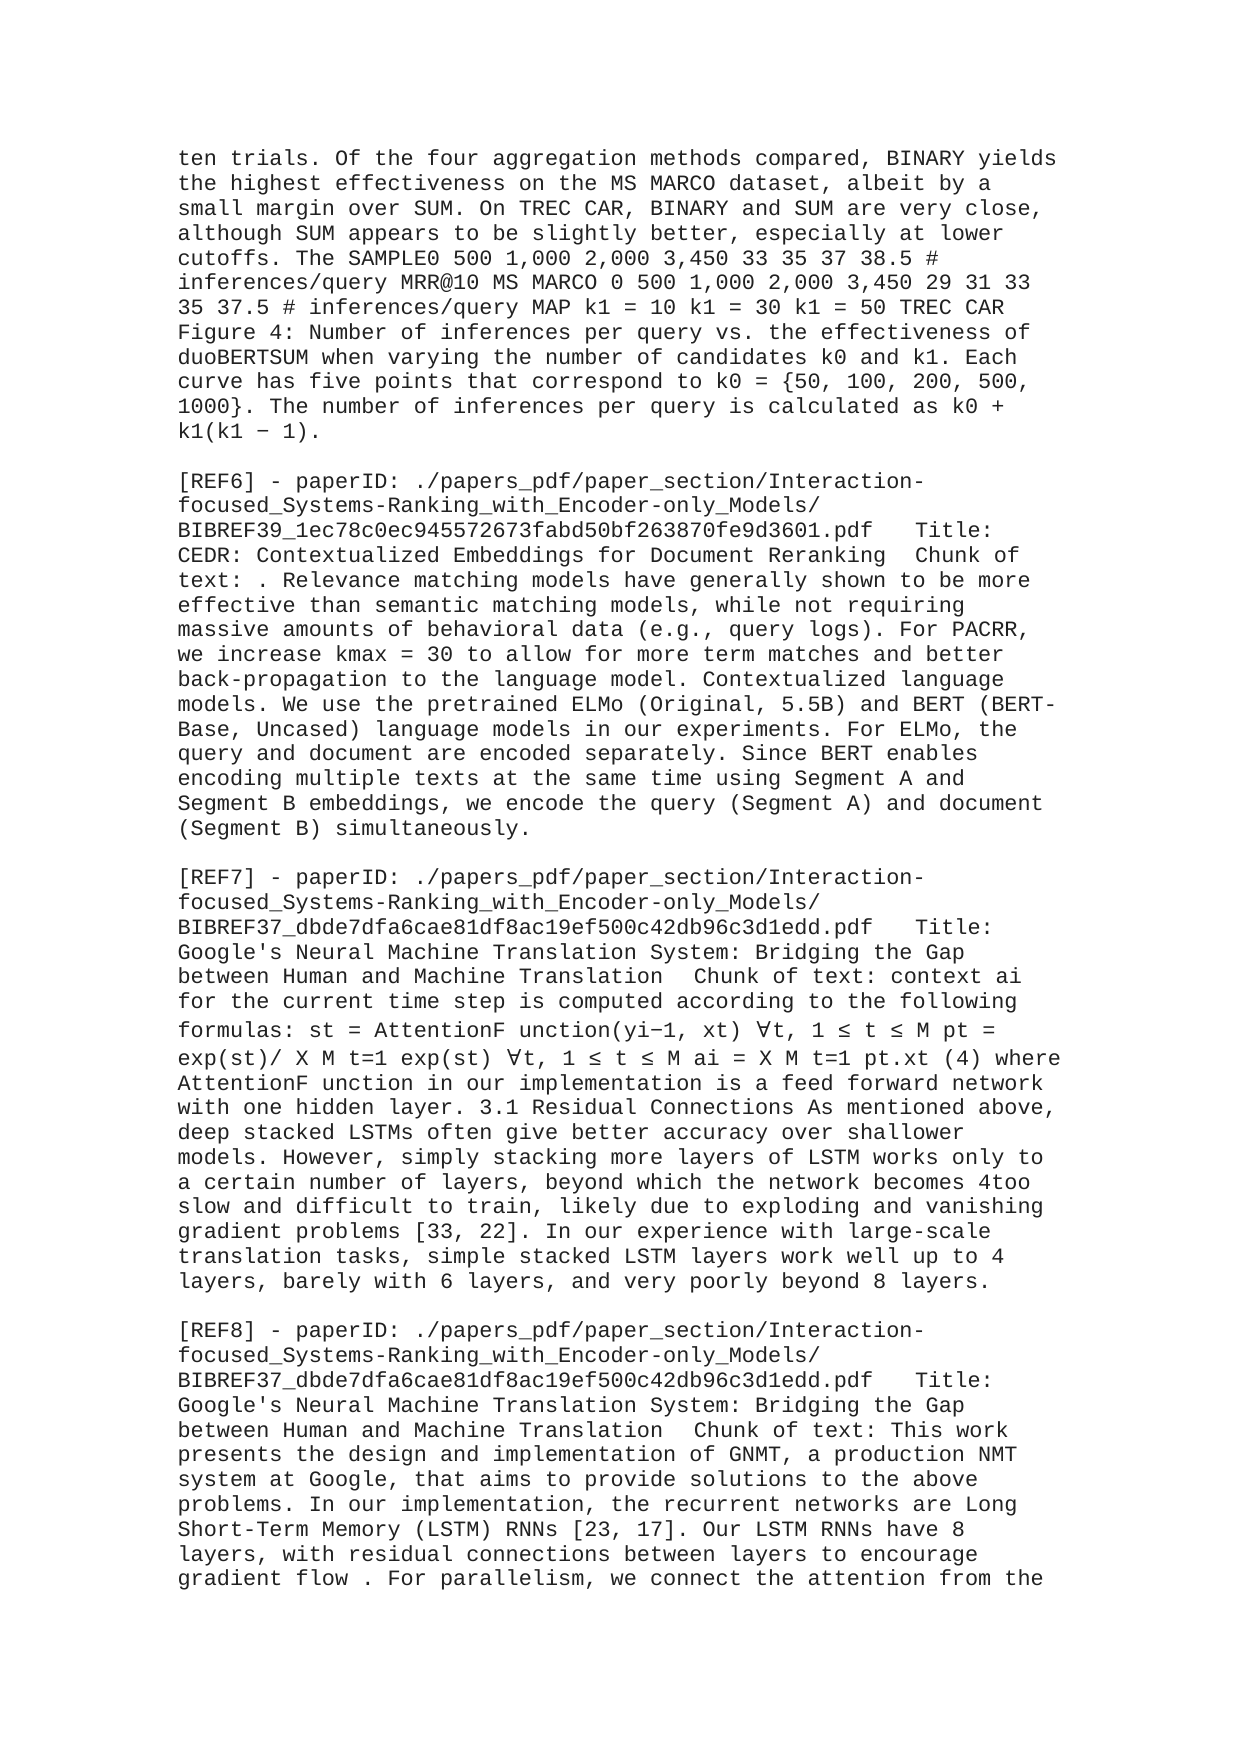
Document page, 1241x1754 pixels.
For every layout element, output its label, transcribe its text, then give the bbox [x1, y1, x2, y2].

text [REF6] - paperID: ./papers_pdf/paper_section/Interaction-focused_Systems-Ranking_with_Encoder-only_Models/BIBREF39_1ec78c0ec945572673fabd50bf263870fe9d3601.pdf Title: CEDR: Contextualized Embeddings for Document Reranking Chunk of text: . Relevance matching models have generally shown to be more effective than semantic matching models, while not requiring massive amounts of behavioral data (e.g., query logs). For PACRR, we increase kmax = 30 to allow for more term matches and better back-propagation to the language model. Contextualized language models. We use the pretrained ELMo (Original, 5.5B) and BERT (BERT-Base, Uncased) language models in our experiments. For ELMo, the query and document are encoded separately. Since BERT enables encoding multiple texts at the same time using Segment A and Segment B embeddings, we encode the query (Segment A) and document (Segment B) simultaneously. [177, 470, 1063, 842]
text [REF7] - paperID: ./papers_pdf/paper_section/Interaction-focused_Systems-Ranking_with_Encoder-only_Models/BIBREF37_dbde7dfa6cae81df8ac19ef500c42db96c3d1edd.pdf Title: Google's Neural Machine Translation System: Bridging the Gap between Human and Machine Translation Chunk of text: context ai for the current time step is computed according to the following formulas: st = AttentionF unction(yi−1, xt) ∀t, 1 ≤ t ≤ M pt = exp(st)/ X M t=1 exp(st) ∀t, 1 ≤ t ≤ M ai = X M t=1 pt.xt (4) where AttentionF unction in our implementation is a feed forward network with one hidden layer. 3.1 Residual Connections As mentioned above, deep stacked LSTMs often give better accuracy over shallower models. However, simply stacking more layers of LSTM works only to a certain number of layers, beyond which the network becomes 4too slow and difficult to train, likely due to exploding and vanishing gradient problems [33, 22]. In our experience with large-scale translation tasks, simple stacked LSTM layers work well up to 4 layers, barely with 6 layers, and very poorly beyond 8 layers. [177, 867, 1063, 1295]
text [177, 1320, 1063, 1592]
